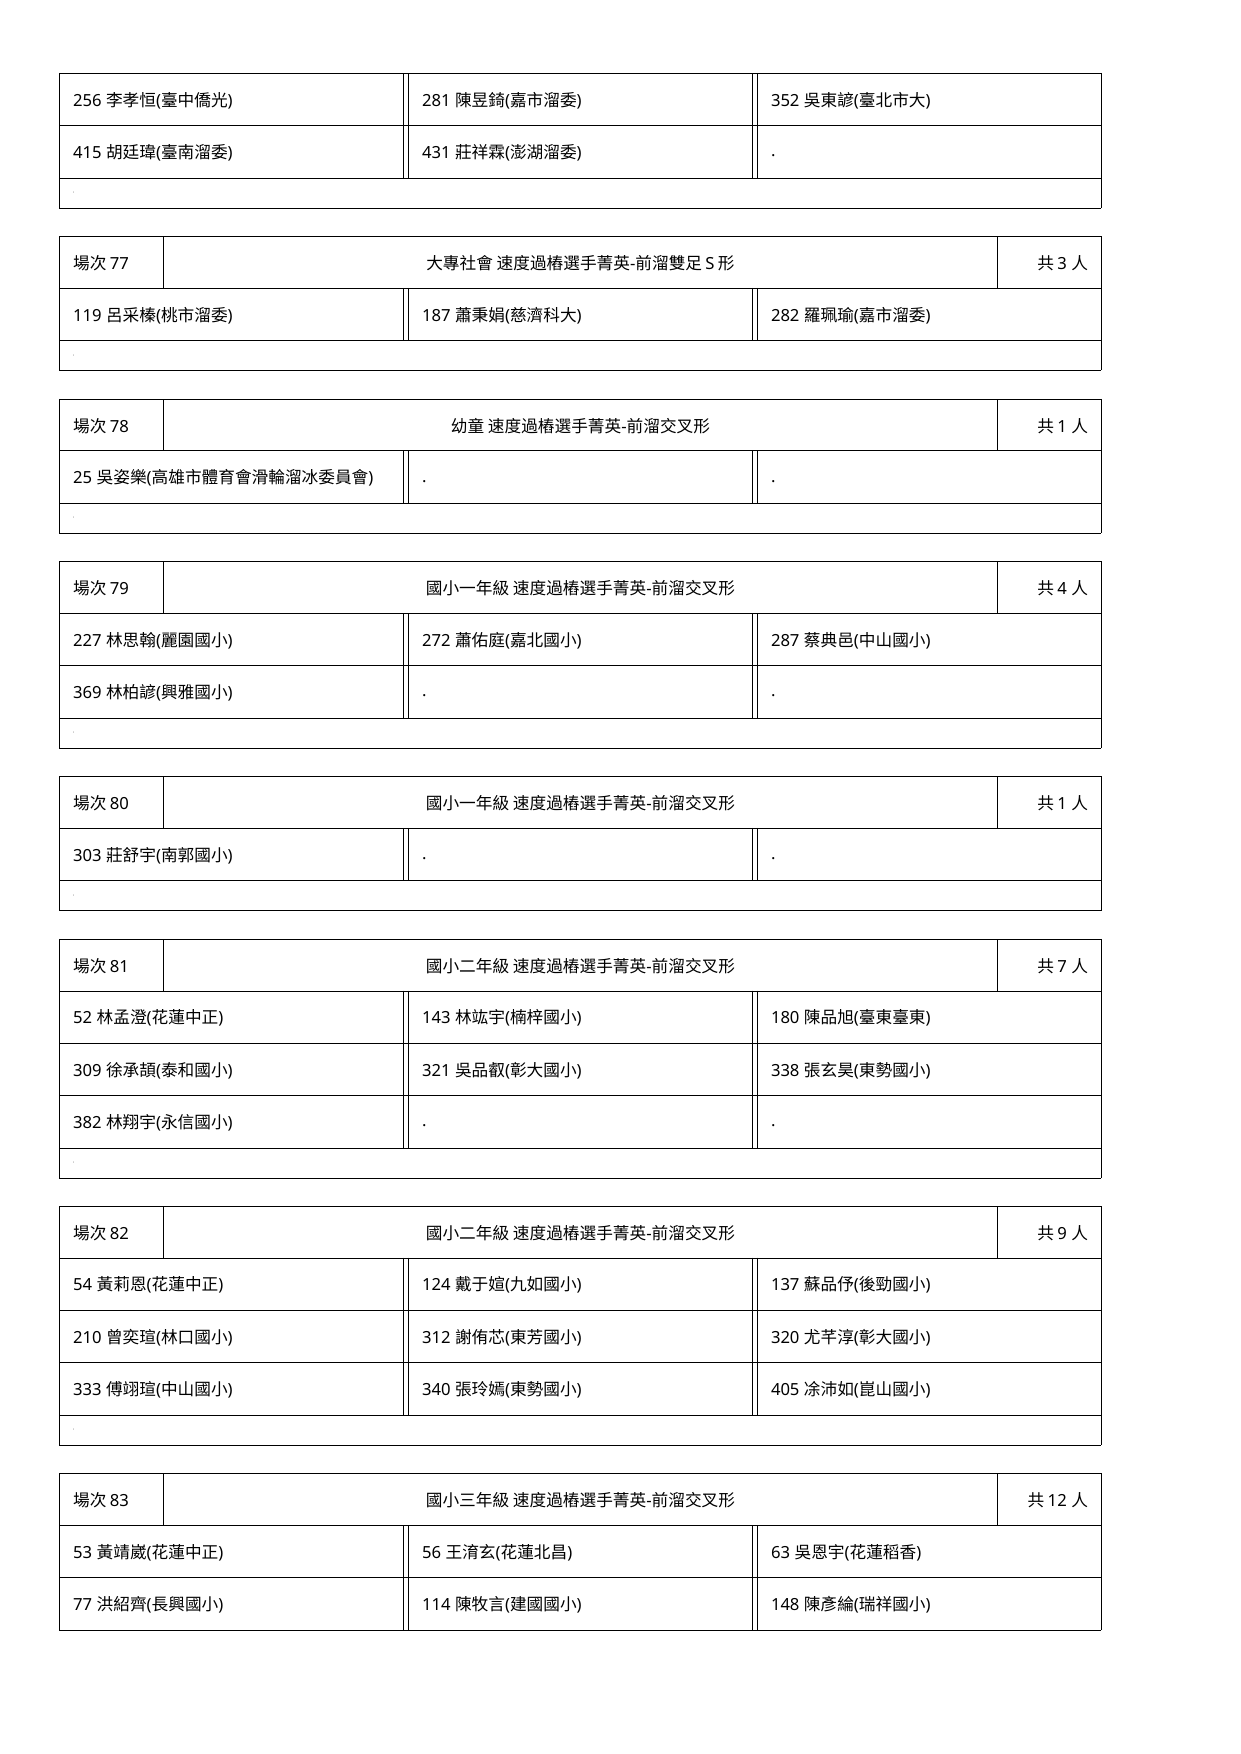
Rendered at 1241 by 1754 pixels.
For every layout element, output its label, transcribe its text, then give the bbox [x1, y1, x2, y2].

table_header 共1 人 [998, 400, 1101, 450]
table_header . [409, 451, 752, 503]
table_header 1 [60, 1149, 1101, 1177]
table_header 54 黃莉恩(花蓮中正) [60, 1259, 403, 1310]
table_header 227 林思翰(麗園國小) [60, 614, 403, 665]
table_header 143 林竑宇(楠梓國小) [409, 992, 752, 1043]
table_header 282 羅珮瑜(嘉市溜委) [758, 289, 1101, 340]
table_header 共12 人 [998, 1474, 1101, 1525]
table_header 53 黃靖崴(花蓮中正) [60, 1526, 403, 1577]
table_header 共3 人 [998, 237, 1101, 288]
table_header 場次79 [60, 562, 163, 613]
table_header 國小一年級 速度過樁選手菁英-前溜交叉形 [164, 562, 997, 613]
table_cell . [409, 1096, 752, 1147]
table_header 287 蔡典邑(中山國小) [758, 614, 1101, 665]
table_header 共9 人 [998, 1207, 1101, 1258]
table_cell . [758, 1096, 1101, 1147]
table_header 幼童 速度過樁選手菁英-前溜交叉形 [164, 400, 997, 450]
table_header 共7 人 [998, 940, 1101, 991]
table_header . [758, 829, 1101, 880]
table_header 63 吳恩宇(花蓮稻香) [758, 1526, 1101, 1577]
table_header 303 莊舒宇(南郭國小) [60, 829, 403, 880]
table_header 119 呂采榛(桃市溜委) [60, 289, 403, 340]
table_header 國小一年級 速度過樁選手菁英-前溜交叉形 [164, 777, 997, 828]
table_header 25 吳姿樂(高雄市體育會滑輪溜冰委員會) [60, 451, 403, 503]
table_cell 210 曾奕瑄(林口國小) [60, 1311, 403, 1362]
table_header 場次78 [60, 400, 163, 450]
table_header 56 王淯玄(花蓮北昌) [409, 1526, 752, 1577]
table_cell 281 陳昱錡(嘉市溜委) [409, 74, 752, 125]
table_cell 340 張玲嫣(東勢國小) [409, 1363, 752, 1414]
table_cell 431 莊祥霖(澎湖溜委) [409, 126, 752, 177]
table_cell 309 徐承頡(泰和國小) [60, 1044, 403, 1095]
table_header 共1 人 [998, 777, 1101, 828]
table_cell 333 傅翊瑄(中山國小) [60, 1363, 403, 1414]
table_header 52 林孟澄(花蓮中正) [60, 992, 403, 1043]
table_header 國小二年級 速度過樁選手菁英-前溜交叉形 [164, 1207, 997, 1258]
table_cell 321 吳品叡(彰大國小) [409, 1044, 752, 1095]
table_cell . [758, 126, 1101, 177]
table_header 1 [60, 719, 1101, 748]
table_cell 312 謝侑芯(東芳國小) [409, 1311, 752, 1362]
table_header 場次77 [60, 237, 163, 288]
table_header 272 蕭佑庭(嘉北國小) [409, 614, 752, 665]
table_header 場次82 [60, 1207, 163, 1258]
table_cell 352 吳東諺(臺北市大) [758, 74, 1101, 125]
table_cell 114 陳牧言(建國國小) [409, 1578, 752, 1629]
table_header 大專社會 速度過樁選手菁英-前溜雙足S形 [164, 237, 997, 288]
table_header 187 蕭秉娟(慈濟科大) [409, 289, 752, 340]
table_header 1 [60, 341, 1101, 370]
table_header 1 [60, 1416, 1101, 1445]
table_header 1 [60, 881, 1101, 910]
table_cell 369 林柏諺(興雅國小) [60, 666, 403, 718]
table_header 1 [60, 179, 1101, 208]
table_cell 77 洪紹齊(長興國小) [60, 1578, 403, 1629]
table_header 場次81 [60, 940, 163, 991]
table_header 場次83 [60, 1474, 163, 1525]
table_cell 320 尤芊淳(彰大國小) [758, 1311, 1101, 1362]
table_cell 382 林翔宇(永信國小) [60, 1096, 403, 1147]
table_header 1 [60, 504, 1101, 533]
table_header 國小二年級 速度過樁選手菁英-前溜交叉形 [164, 940, 997, 991]
table_header 137 蘇品伃(後勁國小) [758, 1259, 1101, 1310]
table_cell . [758, 666, 1101, 718]
table_header 共4 人 [998, 562, 1101, 613]
table_header 場次80 [60, 777, 163, 828]
table_header . [758, 451, 1101, 503]
table_header 124 戴于媗(九如國小) [409, 1259, 752, 1310]
table_cell 148 陳彥綸(瑞祥國小) [758, 1578, 1101, 1629]
table_cell 256 李孝恒(臺中僑光) [60, 74, 403, 125]
table_header 180 陳品旭(臺東臺東) [758, 992, 1101, 1043]
table_cell . [409, 666, 752, 718]
table_cell 405 凃沛如(崑山國小) [758, 1363, 1101, 1414]
table_header 國小三年級 速度過樁選手菁英-前溜交叉形 [164, 1474, 997, 1525]
table_cell 338 張玄昊(東勢國小) [758, 1044, 1101, 1095]
table_header . [409, 829, 752, 880]
table_cell 415 胡廷瑋(臺南溜委) [60, 126, 403, 177]
